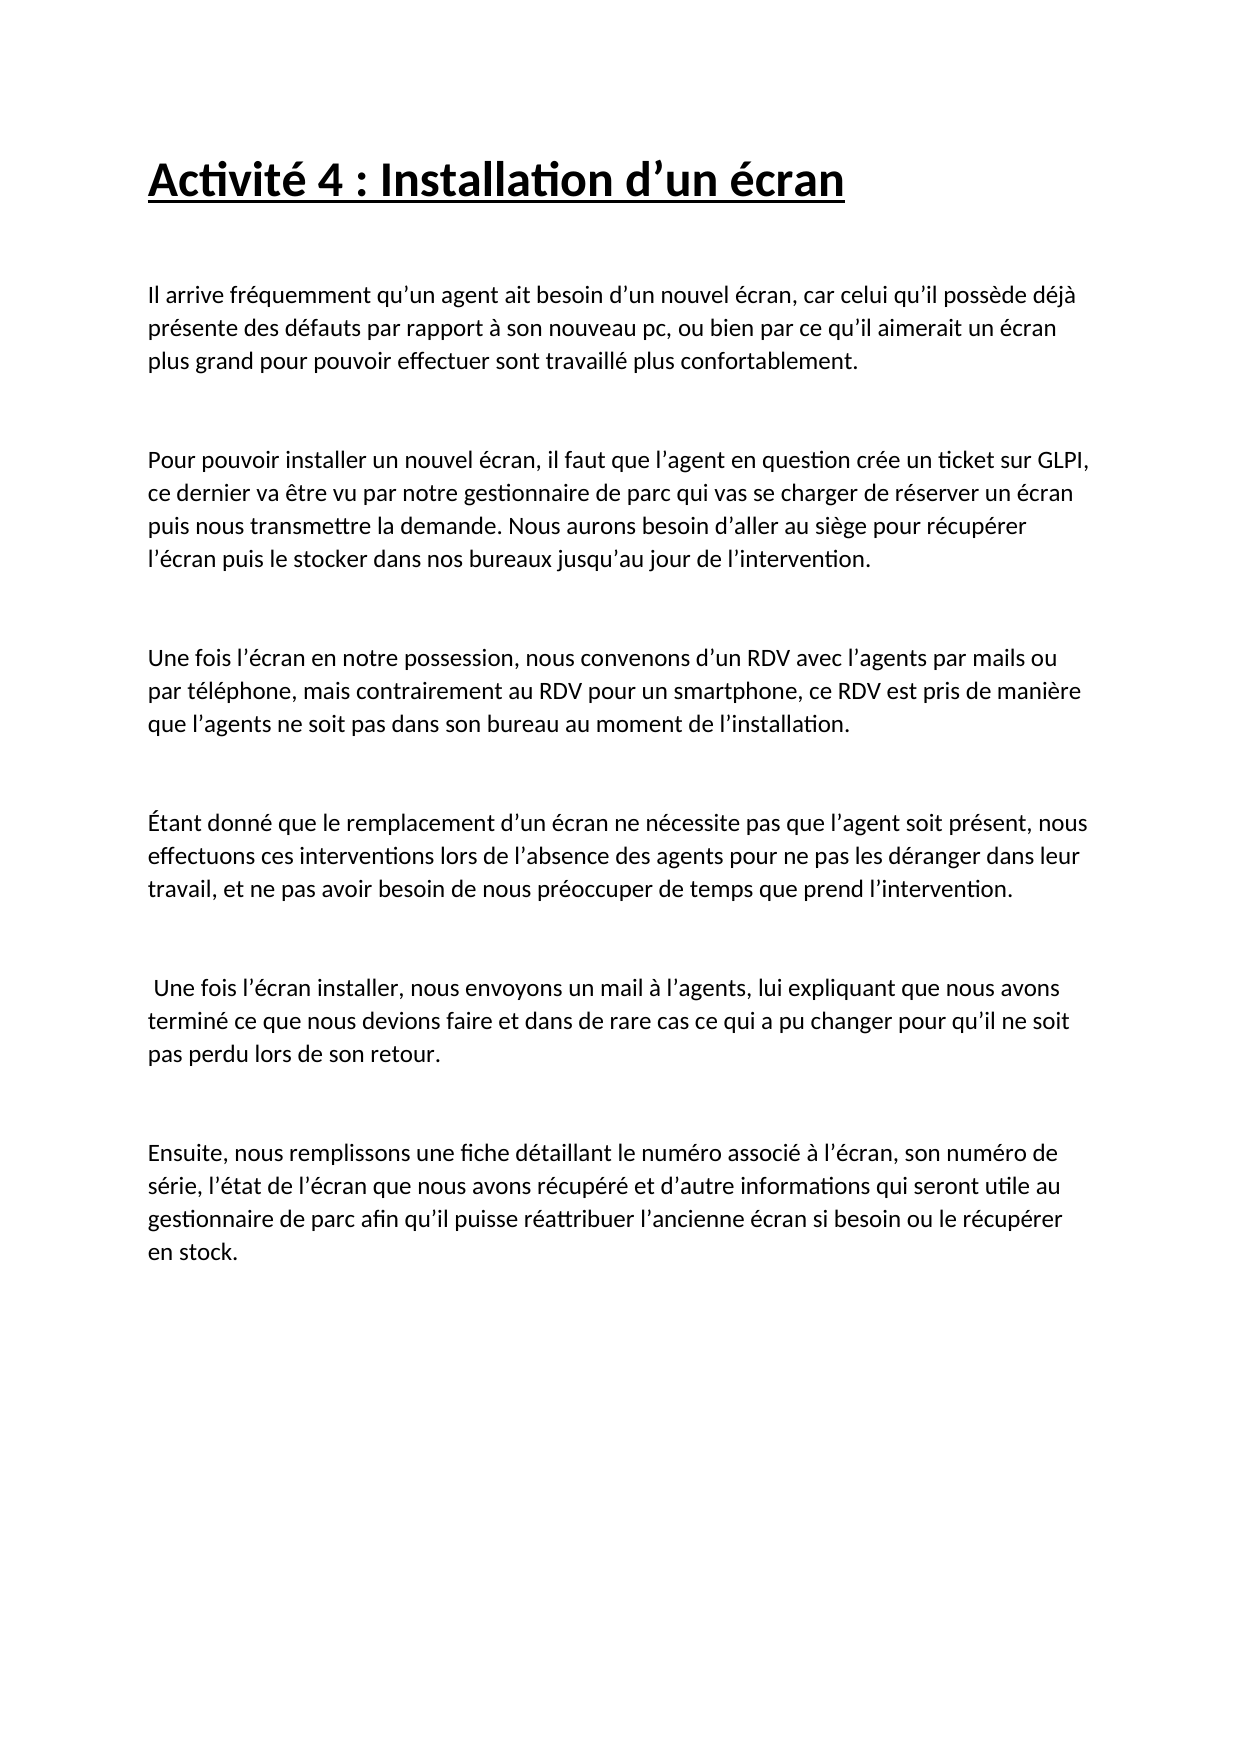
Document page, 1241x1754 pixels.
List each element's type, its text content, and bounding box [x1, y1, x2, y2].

text Ensuite, nous remplissons une fiche détaillant le numéro associé à l’écran, son numéro de série, l’état de l’écran que nous avons récupéré et d’autre informations qui seront utile au gestionnaire de parc afin qu’il puisse réattribuer l’ancienne écran si besoin ou le récupérer en stock. [148, 1138, 1093, 1267]
text Activité 4 : Installation d’un écran [148, 148, 1093, 209]
text Une fois l’écran en notre possession, nous convenons d’un RDV avec l’agents par mails ou par téléphone, mais contrairement au RDV pour un smartphone, ce RDV est pris de manière que l’agents ne soit pas dans son bureau au moment de l’installation. [148, 643, 1093, 739]
text Il arrive fréquemment qu’un agent ait besoin d’un nouvel écran, car celui qu’il possède déjà présente des défauts par rapport à son nouveau pc, ou bien par ce qu’il aimerait un écran plus grand pour pouvoir effectuer sont travaillé plus confortablement. [148, 280, 1093, 376]
text Étant donné que le remplacement d’un écran ne nécessite pas que l’agent soit présent, nous effectuons ces interventions lors de l’absence des agents pour ne pas les déranger dans leur travail, et ne pas avoir besoin de nous préoccuper de temps que prend l’intervention. [148, 808, 1093, 904]
text Une fois l’écran installer, nous envoyons un mail à l’agents, lui expliquant que nous avons terminé ce que nous devions faire et dans de rare cas ce qui a pu changer pour qu’il ne soit pas perdu lors de son retour. [148, 973, 1093, 1069]
text Pour pouvoir installer un nouvel écran, il faut que l’agent en question crée un ticket sur GLPI, ce dernier va être vu par notre gestionnaire de parc qui vas se charger de réserver un écran puis nous transmettre la demande. Nous aurons besoin d’aller au siège pour récupérer l’écran puis le stocker dans nos bureaux jusqu’au jour de l’intervention. [148, 445, 1093, 574]
